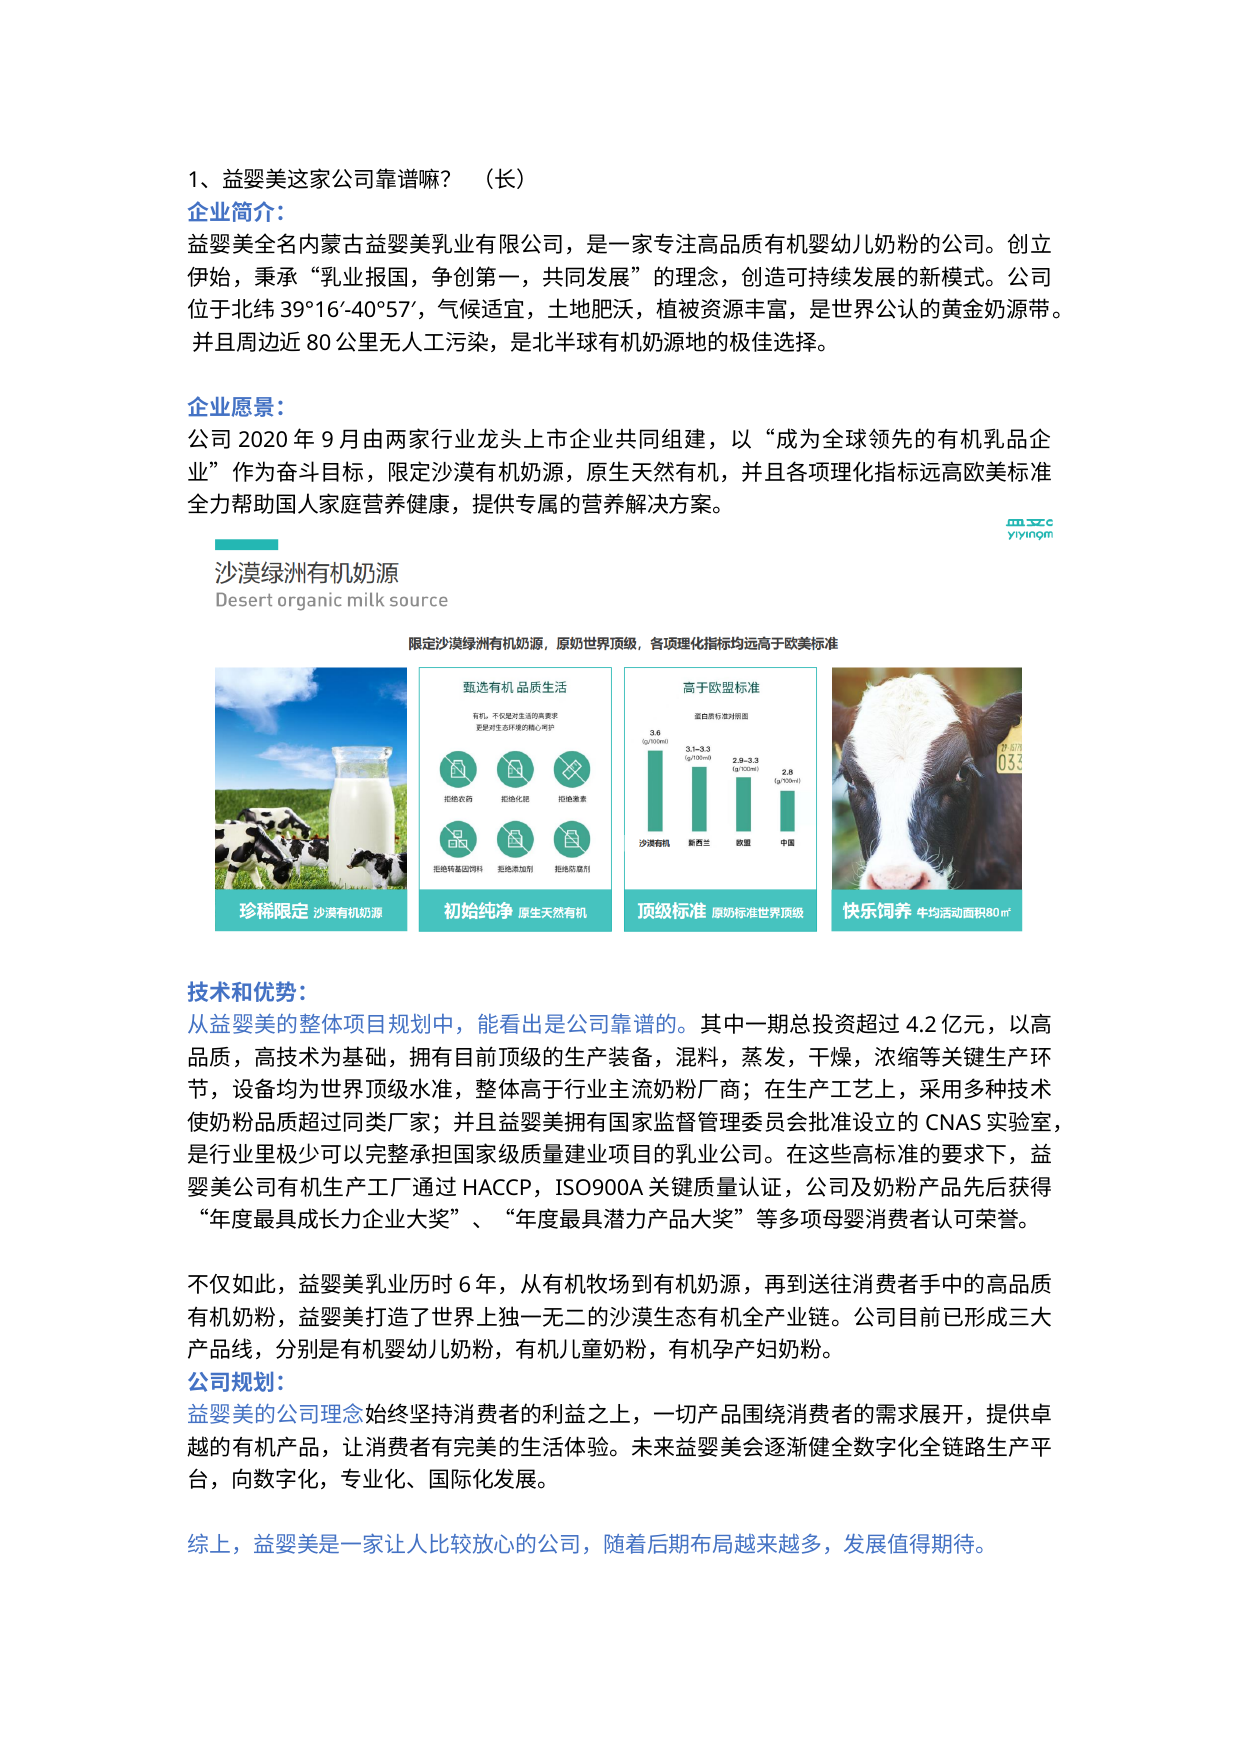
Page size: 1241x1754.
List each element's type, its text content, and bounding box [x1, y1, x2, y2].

text 不仅如此，益婴美乳业历时6年，从有机牧场到有机奶源，再到送往消费者手中的高品质有机奶粉，益婴美打造了世界上独一无二的沙漠生态有机全产业链。公司目前已形成三大产品线，分别是有机婴幼儿奶粉，有机儿童奶粉，有机孕产妇奶粉。 [187, 1267, 1053, 1364]
text 益婴美全名内蒙古益婴美乳业有限公司，是一家专注高品质有机婴幼儿奶粉的公司。创立伊始，秉承“乳业报国，争创第一，共同发展”的理念，创造可持续发展的新模式。公司位于北纬39°16′-40°57′，气候适宜，土地肥沃，植被资源丰富，是世界公认的黄金奶源带。 并且周边近80公里无人工污染，是北半球有机奶源地的极佳选择。 [187, 227, 1053, 357]
text 企业简介： [187, 194, 1053, 227]
text 1、益婴美这家公司靠谱嘛？ （长） [187, 162, 1053, 194]
text 从益婴美的整体项目规划中，能看出是公司靠谱的。其中一期总投资超过4.2亿元，以高品质，高技术为基础，拥有目前顶级的生产装备，混料，蒸发，干燥，浓缩等关键生产环节，设备均为世界顶级水准，整体高于行业主流奶粉厂商；在生产工艺上，采用多种技术，使奶粉品质超过同类厂家；并且益婴美拥有国家监督管理委员会批准设立的CNAS实验室，是行业里极少可以完整承担国家级质量建业项目的乳业公司。在这些高标准的要求下，益婴美公司有机生产工厂通过HACCP，ISO900A关键质量认证，公司及奶粉产品先后获得“年度最具成长力企业大奖”、“年度最具潜力产品大奖”等多项母婴消费者认可荣誉。 [187, 1007, 1053, 1234]
text 公司2020年9月由两家行业龙头上市企业共同组建，以“成为全球领先的有机乳品企业”作为奋斗目标，限定沙漠有机奶源，原生天然有机，并且各项理化指标远高欧美标准，全力帮助国人家庭营养健康，提供专属的营养解决方案。 [187, 422, 1053, 519]
text 公司规划： [187, 1364, 1053, 1397]
text 综上，益婴美是一家让人比较放心的公司，随着后期布局越来越多，发展值得期待。 [187, 1527, 1053, 1559]
text 企业愿景： [187, 389, 1053, 422]
picture [187, 519, 1053, 956]
text 益婴美的公司理念始终坚持消费者的利益之上，一切产品围绕消费者的需求展开，提供卓越的有机产品，让消费者有完美的生活体验。未来益婴美会逐渐健全数字化全链路生产平台，向数字化，专业化、国际化发展。 [187, 1397, 1053, 1494]
text 技术和优势： [187, 974, 1053, 1007]
